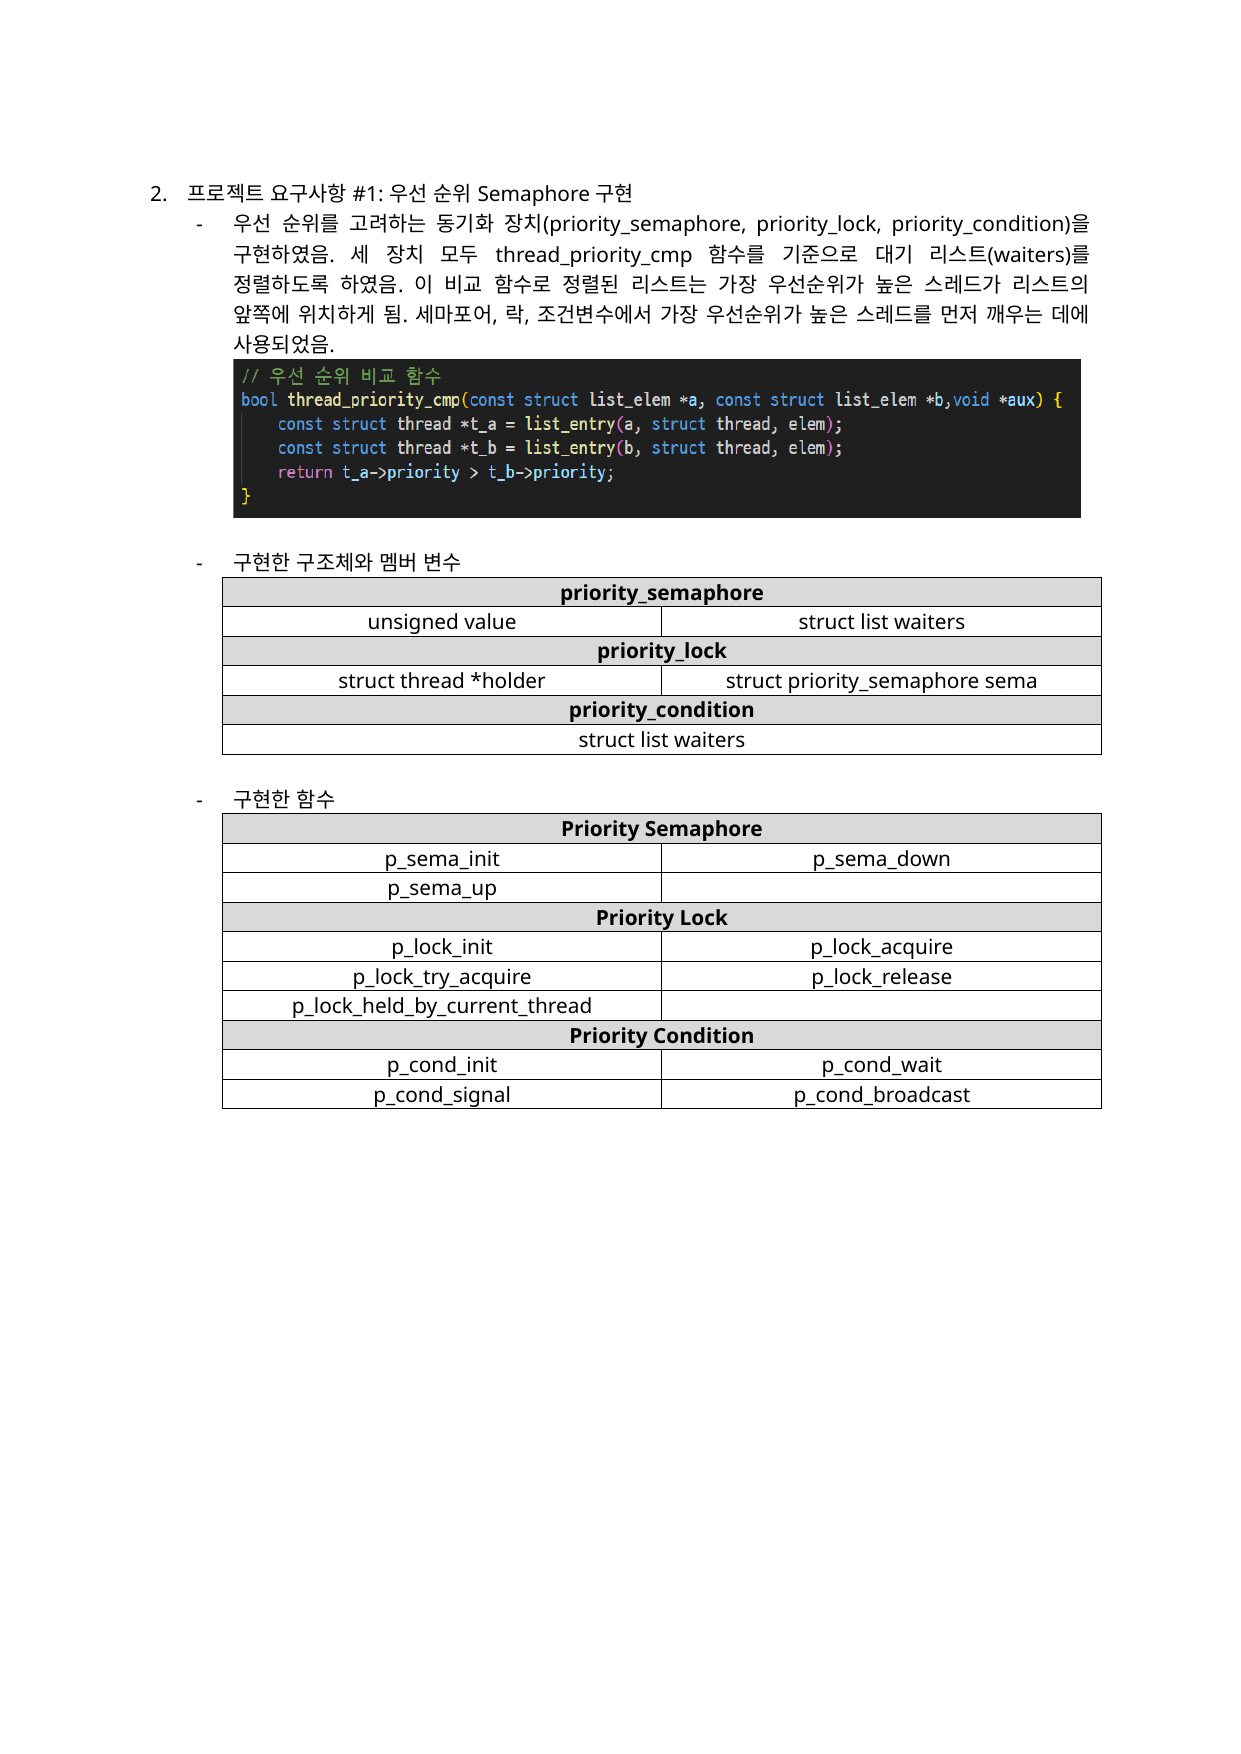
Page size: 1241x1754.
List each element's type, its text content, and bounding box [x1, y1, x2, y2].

table_cell [662, 991, 1101, 1020]
table_cell unsigned value [223, 607, 661, 636]
table_header priority_semaphore [223, 578, 1101, 606]
table_cell Priority Condition [223, 1021, 1101, 1049]
list 우선 순위를 고려하는 동기화 장치(priority_semaphore, priority_lock, priority_condition)을 구현하였음. 세 장치 모두 thread_priority_cmp 함수를 기준으로 대기 리스트(waiters)를 정렬하도록 하였음. 이 비교 함수로 정렬된 리스트는 가장 우선순위가 높은 스레드가 리스트의 앞쪽에 위치하게 됨. 세마포어, 락, 조건변수에서 가장 우선순위가 높은 스레드를 먼저 깨우는 데에 사용되었음. [196, 207, 1090, 359]
list 구현한 함수 [196, 783, 1090, 813]
table_cell struct priority_semaphore sema [662, 666, 1101, 694]
table_cell p_cond_signal [223, 1080, 661, 1108]
table_cell p_lock_release [662, 962, 1101, 990]
picture [233, 359, 1081, 518]
table_cell p_cond_wait [662, 1050, 1101, 1079]
table_cell [662, 873, 1101, 902]
table_cell struct thread *holder [223, 666, 661, 694]
table_cell struct list waiters [662, 607, 1101, 636]
list 구현한 구조체와 멤버 변수 [196, 546, 1090, 577]
table_cell p_sema_up [223, 873, 661, 902]
table_cell p_lock_acquire [662, 932, 1101, 961]
table_cell priority_lock [223, 637, 1101, 665]
table_cell p_lock_init [223, 932, 661, 961]
table_header Priority Semaphore [223, 814, 1101, 843]
table_cell Priority Lock [223, 903, 1101, 931]
table_cell p_lock_try_acquire [223, 962, 661, 990]
table_cell struct list waiters [223, 725, 1101, 753]
table_cell p_sema_init [223, 844, 661, 872]
table_cell priority_condition [223, 696, 1101, 724]
table_cell p_cond_broadcast [662, 1080, 1101, 1108]
list 프로젝트 요구사항 #1: 우선 순위 Semaphore 구현 [150, 177, 1090, 207]
table_cell p_sema_down [662, 844, 1101, 872]
table_cell p_cond_init [223, 1050, 661, 1079]
table_cell p_lock_held_by_current_thread [223, 991, 661, 1020]
